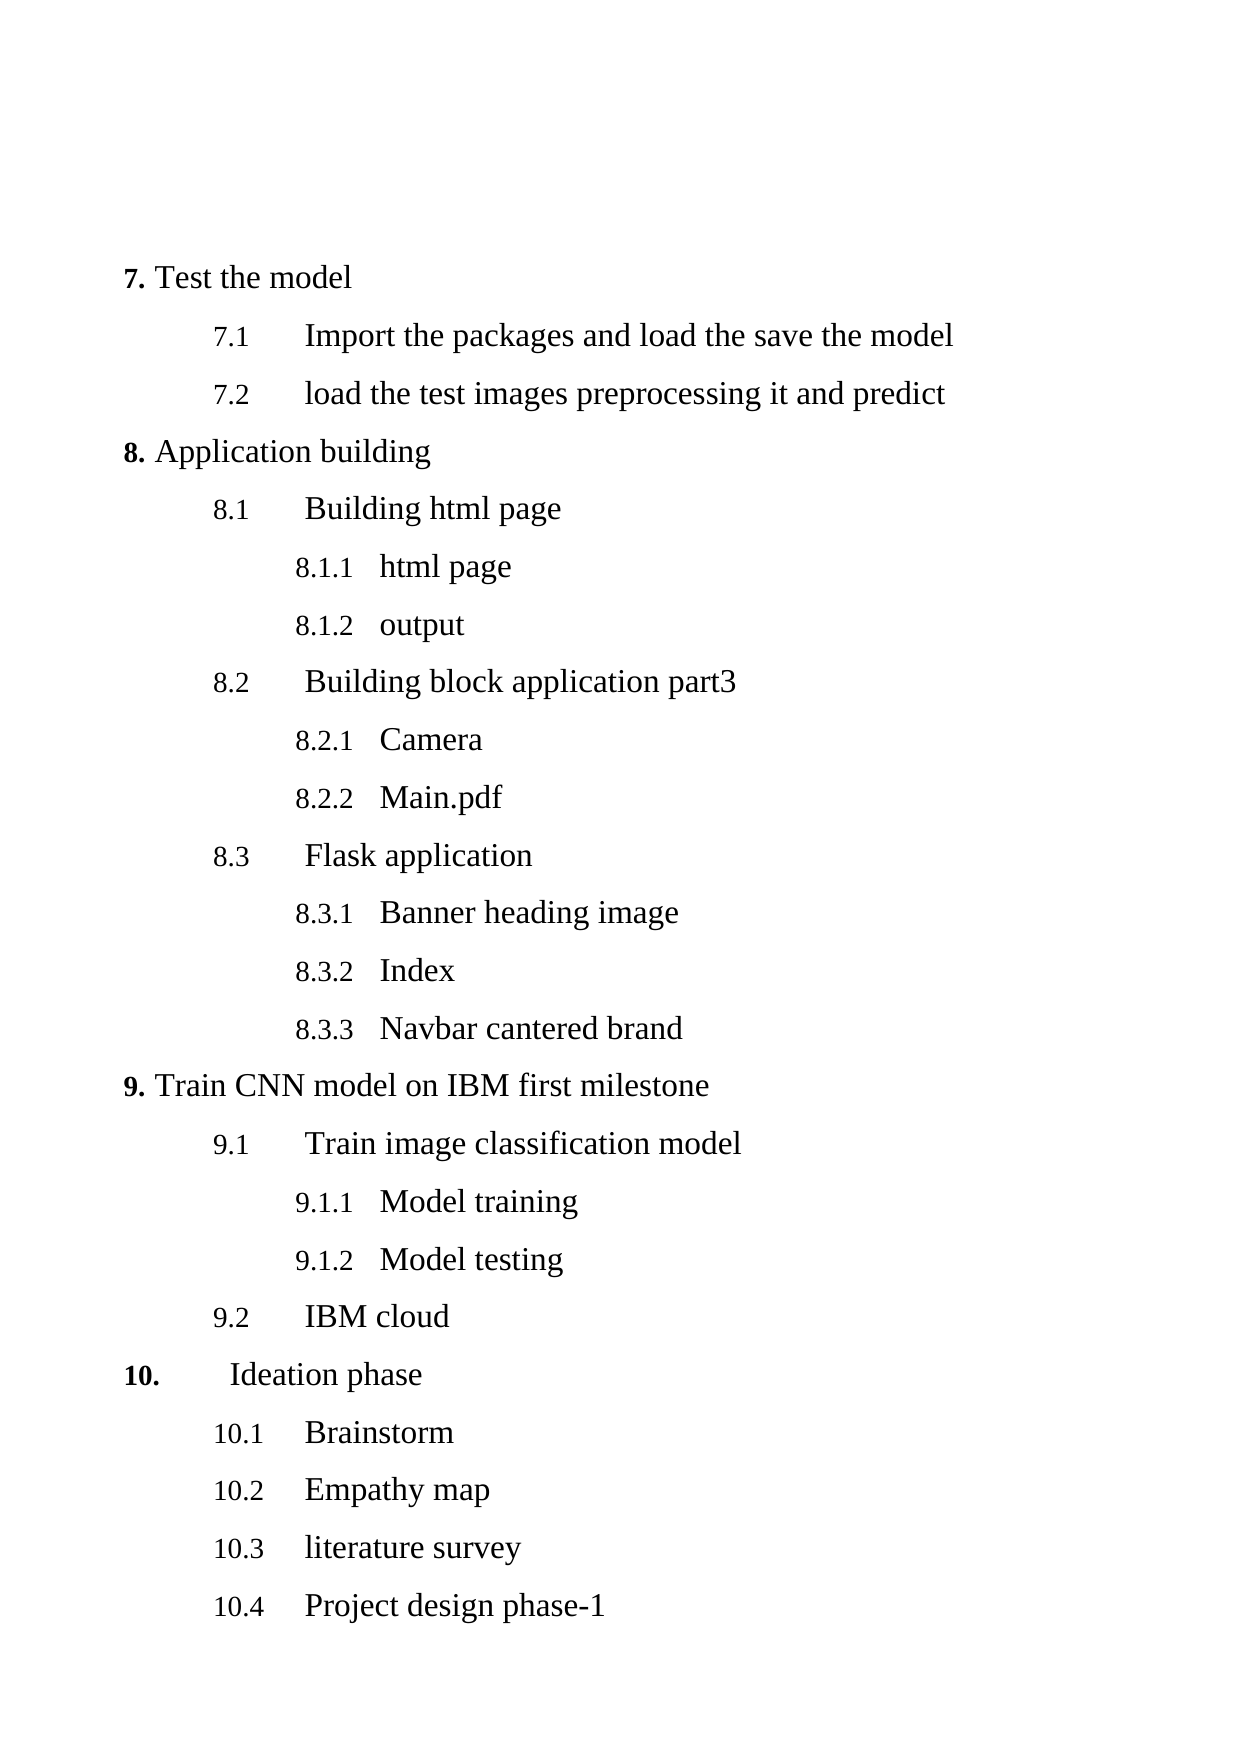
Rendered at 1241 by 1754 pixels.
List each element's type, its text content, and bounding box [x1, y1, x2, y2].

list load the test images preprocessing it and predict [213, 373, 1168, 412]
list Train image classification model [213, 1123, 1168, 1162]
list Building html page [213, 489, 1168, 527]
list Flask application [213, 835, 1168, 873]
list Train CNN model on IBM first milestone [123, 1066, 1168, 1104]
list Camera [295, 719, 1168, 758]
list Application building [123, 431, 1168, 469]
list Index [295, 950, 1168, 989]
list Project design phase-1 [213, 1585, 1168, 1623]
list Import the packages and load the save the model [213, 316, 1168, 354]
list Main.pdf [295, 777, 1168, 816]
list html page [295, 546, 1168, 585]
list Ideation phase [123, 1354, 1168, 1393]
list Empathy map [213, 1470, 1168, 1508]
list Test the model [123, 258, 1168, 296]
list Model training [295, 1181, 1168, 1219]
list literature survey [213, 1527, 1168, 1566]
list Navbar cantered brand [295, 1008, 1168, 1046]
list Model testing [295, 1239, 1168, 1277]
list output [295, 604, 1168, 642]
list Building block application part3 [213, 662, 1168, 700]
list IBM cloud [213, 1297, 1168, 1335]
list Brainstorm [213, 1412, 1168, 1450]
list Banner heading image [295, 893, 1168, 931]
